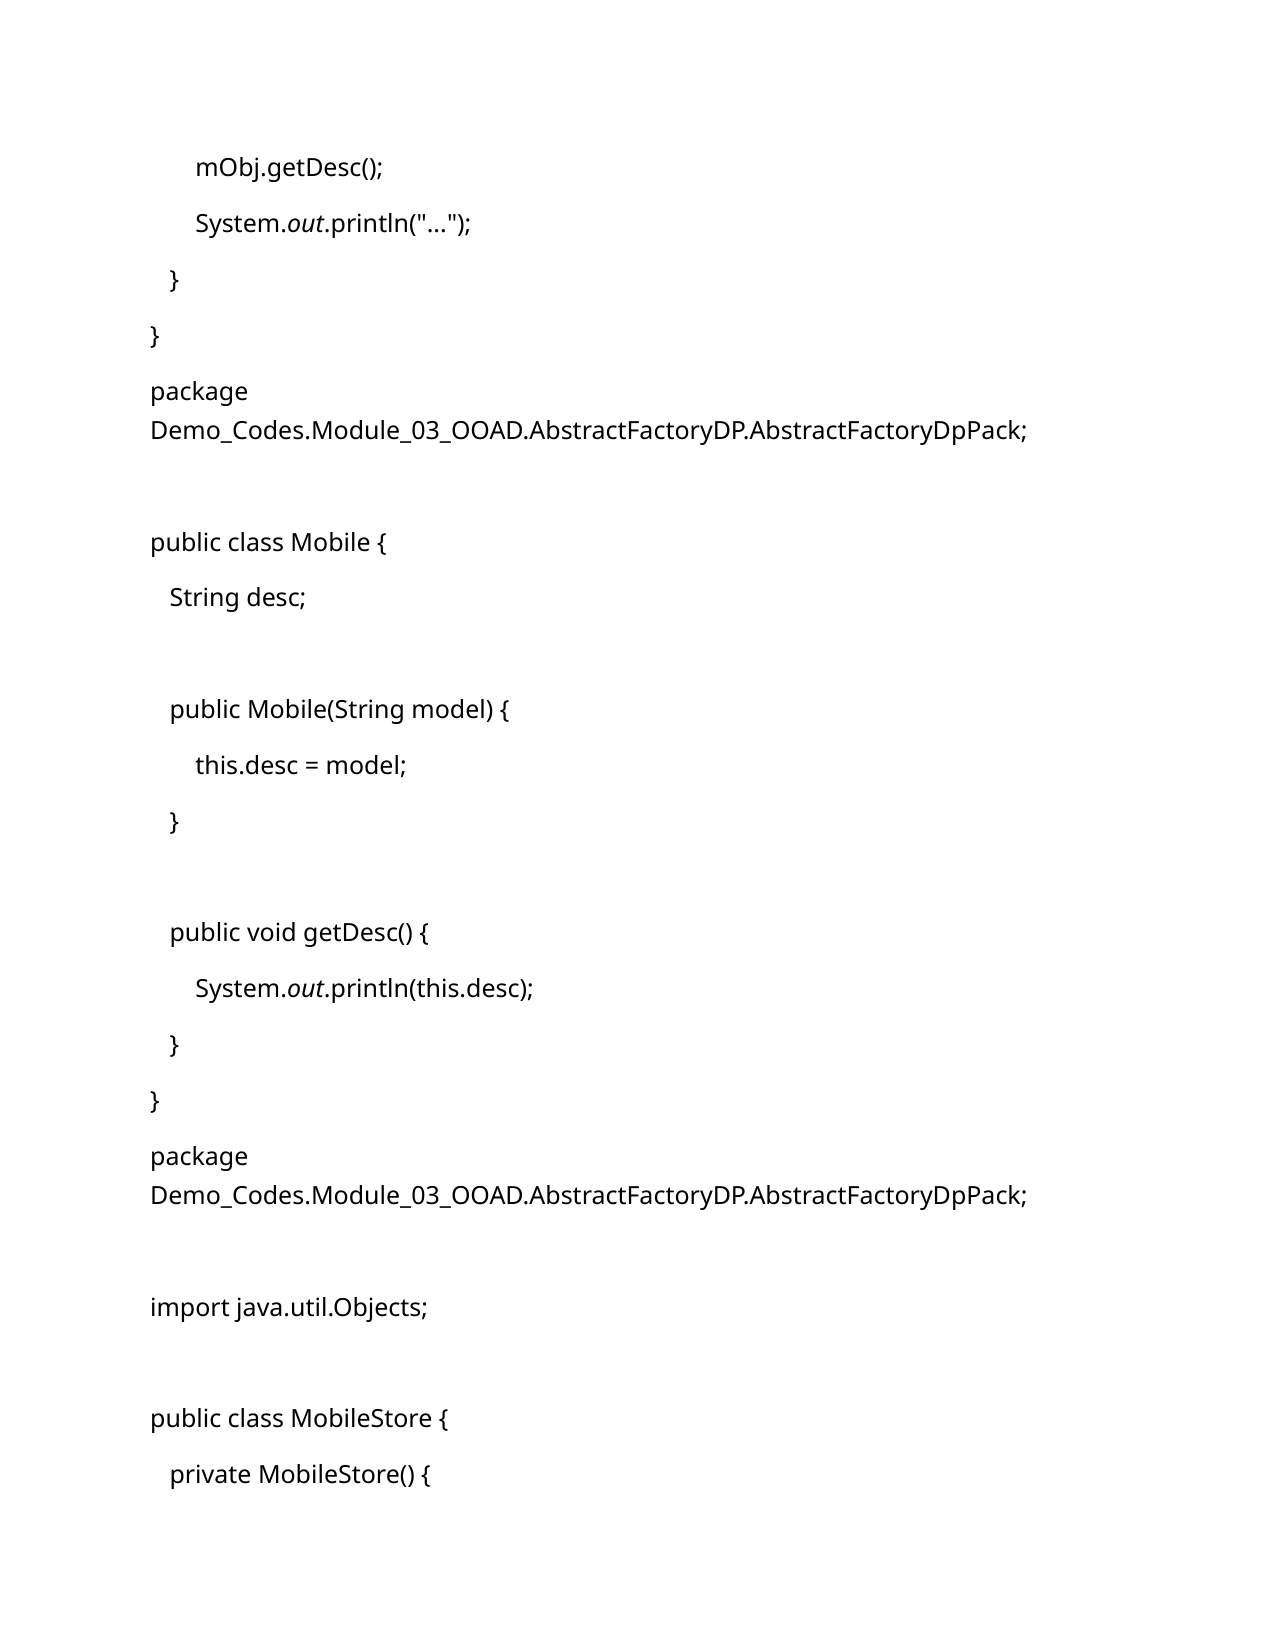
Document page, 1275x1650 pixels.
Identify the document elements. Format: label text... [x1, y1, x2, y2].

text public Mobile(String model) { [150, 692, 1125, 726]
text } [150, 1027, 1125, 1061]
text System.out.println("..."); [150, 206, 1125, 240]
text } [150, 803, 1125, 837]
text private MobileStore() { [150, 1457, 1125, 1491]
text } [150, 1082, 1125, 1117]
text String desc; [150, 580, 1125, 614]
text } [150, 317, 1125, 352]
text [150, 373, 1125, 447]
text public class Mobile { [150, 524, 1125, 558]
text import java.util.Objects; [150, 1289, 1125, 1323]
text } [150, 262, 1125, 296]
text public void getDesc() { [150, 915, 1125, 949]
text mObj.getDesc(); [150, 150, 1125, 184]
text public class MobileStore { [150, 1401, 1125, 1435]
text package Demo_Codes.Module_03_OOAD.AbstractFactoryDP.AbstractFactoryDpPack; [150, 1138, 1125, 1212]
text this.desc = model; [150, 747, 1125, 782]
text System.out.println(this.desc); [150, 971, 1125, 1005]
